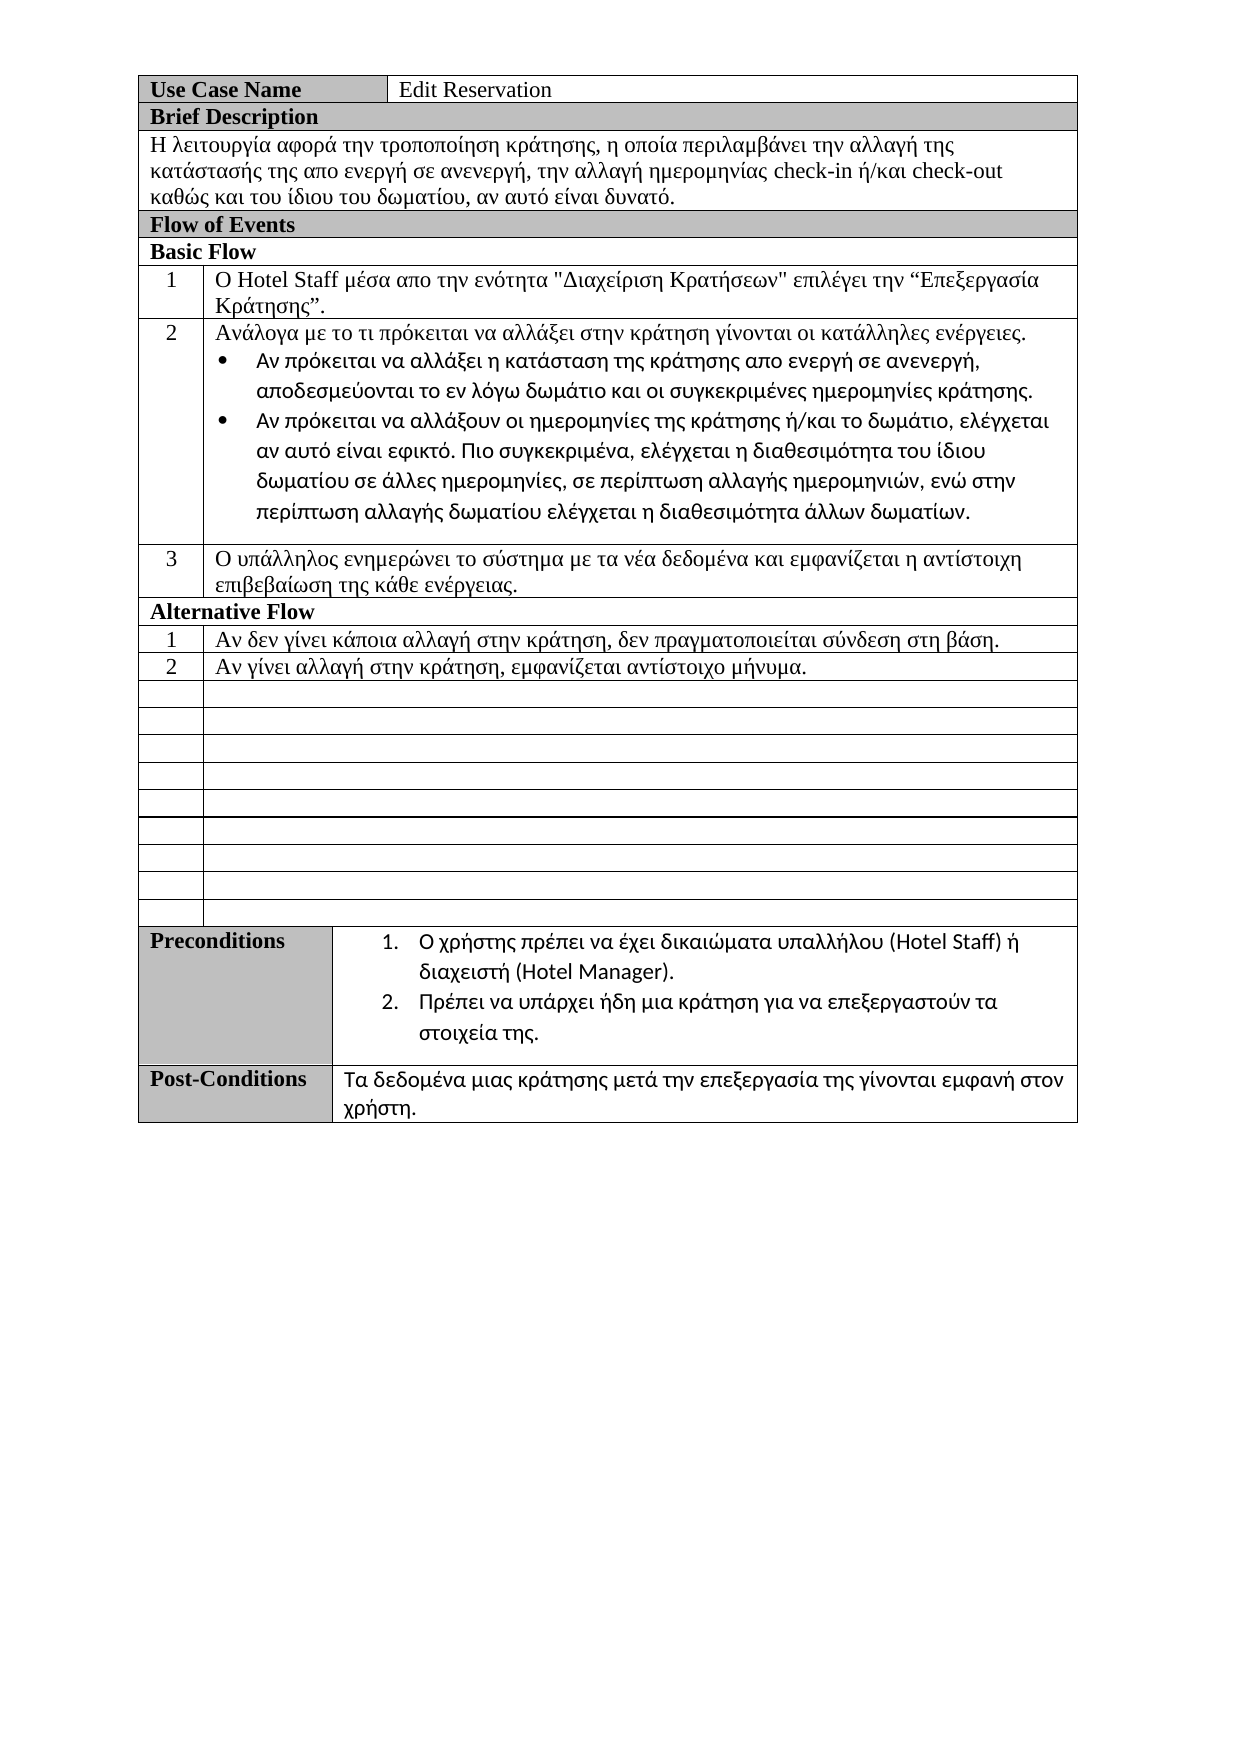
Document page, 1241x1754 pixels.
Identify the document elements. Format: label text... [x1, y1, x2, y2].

table_cell [204, 872, 1077, 899]
table_cell [204, 818, 1077, 844]
table_cell Ο υπάλληλος ενημερώνει το σύστημα με τα νέα δεδομένα και εμφανίζεται η αντίστοιχη επιβεβαίωση της κάθε ενέργειας. [204, 545, 1077, 597]
table_cell [204, 735, 1077, 762]
table_cell [204, 900, 1077, 926]
table_cell Brief Description [139, 103, 1077, 130]
table_cell [204, 845, 1077, 871]
table_cell [139, 735, 203, 762]
table_cell Flow of Events [139, 211, 1077, 237]
table_cell 2 [139, 653, 203, 679]
table_cell 2 [139, 319, 203, 543]
table_cell [139, 900, 203, 926]
table_cell Ο χρήστης πρέπει να έχει δικαιώματα υπαλλήλου (Hotel Staff) ή διαχειστή (Hotel Manager). Πρέπει να υπάρχει ήδη μια κράτηση για να επεξεργαστούν τα στοιχεία της. [333, 927, 1077, 1064]
table_cell Basic Flow [139, 238, 1077, 264]
table_cell 3 [139, 545, 203, 597]
table_cell [204, 708, 1077, 734]
table_cell [204, 681, 1077, 707]
table_header Edit Reservation [388, 76, 1077, 102]
table_cell [139, 763, 203, 789]
table_cell Ανάλογα με το τι πρόκειται να αλλάξει στην κράτηση γίνονται οι κατάλληλες ενέργειες. Αν πρόκειται να αλλάξει η κατάσταση της κράτησης απο ενεργή σε ανενεργή, αποδεσμεύονται το εν λόγω δωμάτιο και οι συγκεκριμένες ημερομηνίες κράτησης. Αν πρόκειται να αλλάξουν οι ημερομηνίες της κράτησης ή/και το δωμάτιο, ελέγχεται αν αυτό είναι εφικτό. Πιο συγκεκριμένα, ελέγχεται η διαθεσιμότητα του ίδιου δωματίου σε άλλες ημερομηνίες, σε περίπτωση αλλαγής ημερομηνιών, ενώ στην περίπτωση αλλαγής δωματίου ελέγχεται η διαθεσιμότητα άλλων δωματίων. [204, 319, 1077, 543]
table_cell [204, 790, 1077, 816]
table_cell Alternative Flow [139, 598, 1077, 625]
table_cell Post-Conditions [139, 1066, 332, 1122]
table_cell 1 [139, 266, 203, 318]
table_cell [204, 763, 1077, 789]
table_cell Αν γίνει αλλαγή στην κράτηση, εμφανίζεται αντίστοιχο μήνυμα. [204, 653, 1077, 679]
table_cell [139, 872, 203, 899]
table_cell Τα δεδομένα μιας κράτησης μετά την επεξεργασία της γίνονται εμφανή στον χρήστη. [333, 1066, 1077, 1122]
table_cell Preconditions [139, 927, 332, 1064]
table_cell Αν δεν γίνει κάποια αλλαγή στην κράτηση, δεν πραγματοποιείται σύνδεση στη βάση.  [204, 626, 1077, 652]
table_cell [139, 708, 203, 734]
table_cell Ο Hotel Staff μέσα απο την ενότητα "Διαχείριση Κρατήσεων" επιλέγει την “Επεξεργασία Κράτησης”. [204, 266, 1077, 318]
table_cell [139, 818, 203, 844]
table_cell 1 [139, 626, 203, 652]
table_cell [139, 681, 203, 707]
table_cell Η λειτουργία αφορά την τροποποίηση κράτησης, η οποία περιλαμβάνει την αλλαγή της κατάστασής της απο ενεργή σε ανενεργή, την αλλαγή ημερομηνίας check-in ή/και check-out καθώς και του ίδιου του δωματίου, αν αυτό είναι δυνατό. [139, 131, 1077, 210]
table_header Use Case Name [139, 76, 387, 102]
table_cell [139, 790, 203, 816]
table_cell [139, 845, 203, 871]
